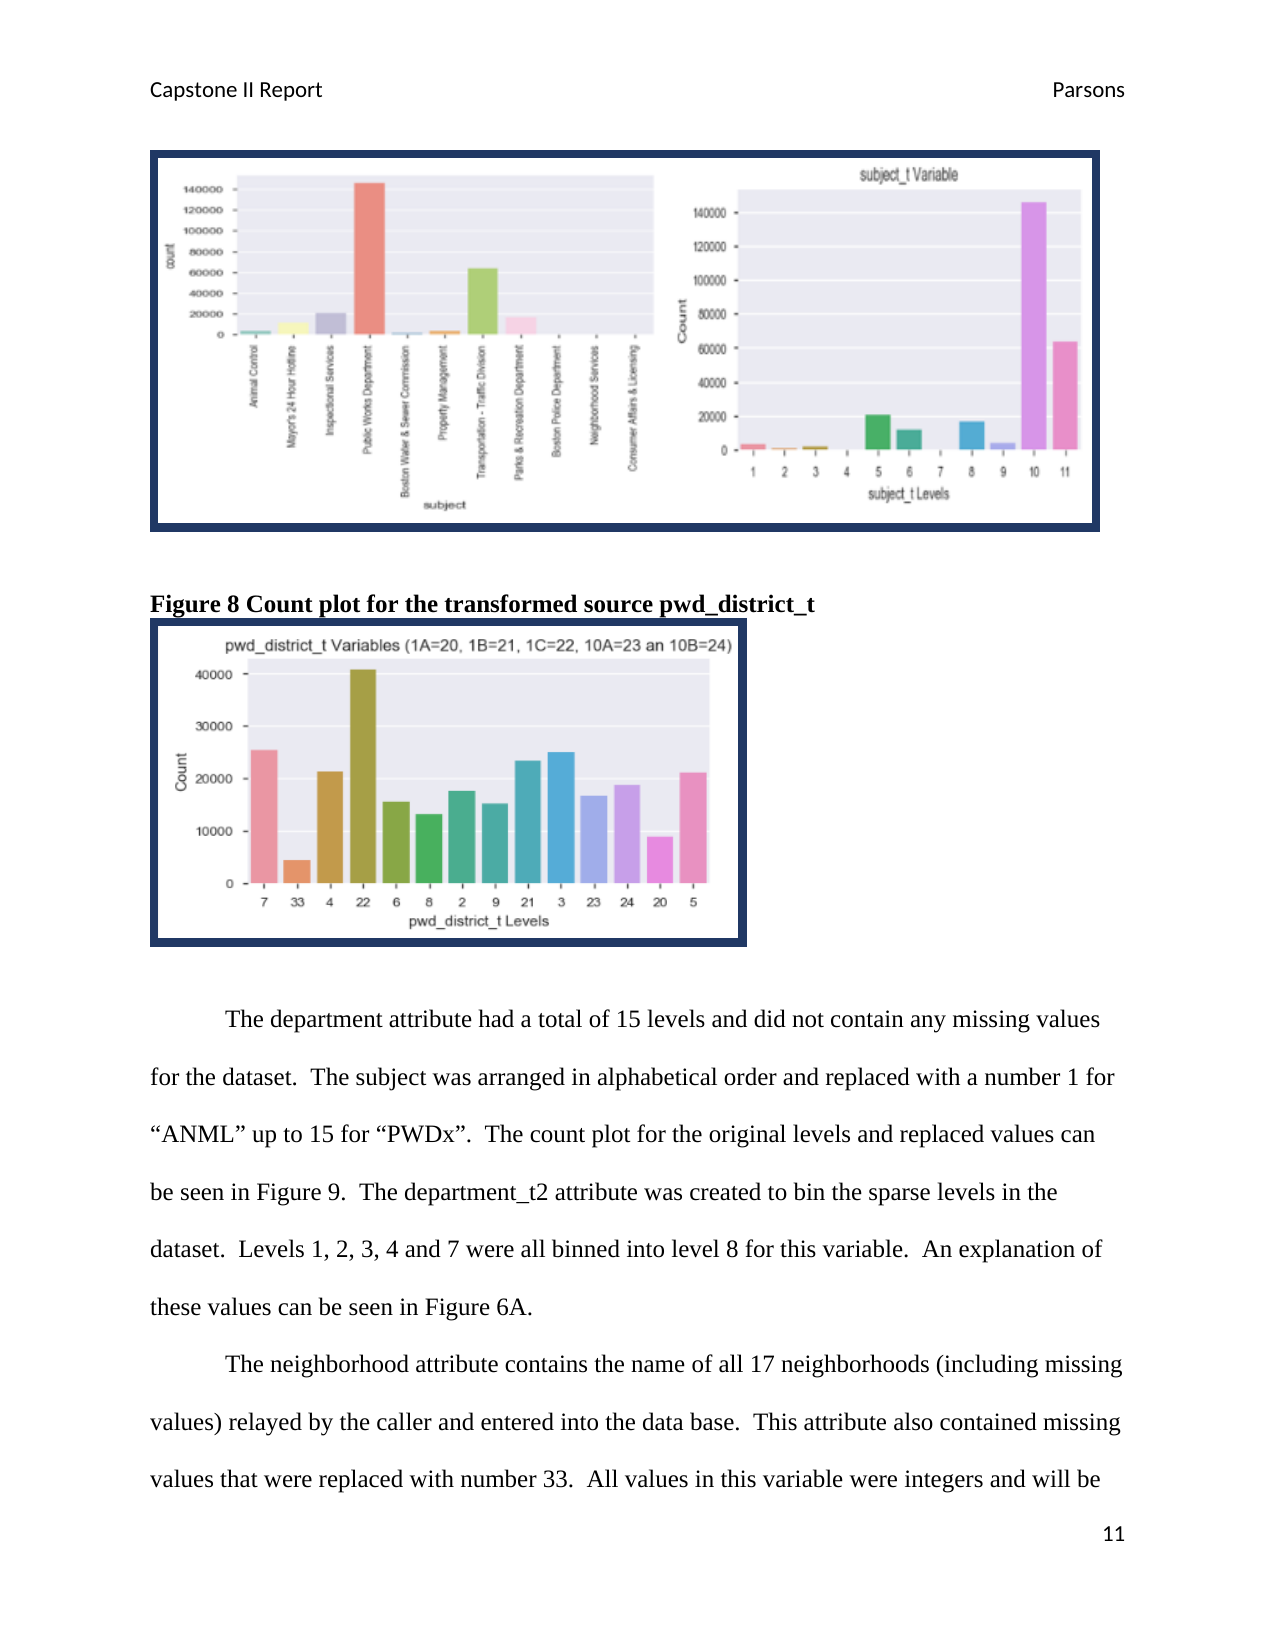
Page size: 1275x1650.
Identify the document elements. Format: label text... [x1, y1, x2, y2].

text The department attribute had a total of 15 levels and did not contain any missing values for the dataset. The subject was arranged in alphabetical order and replaced with a number 1 for “ANML” up to 15 for “PWDx”. The count plot for the original levels and replaced values can be seen in Figure 9. The department_t2 attribute was created to bin the sparse levels in the dataset. Levels 1, 2, 3, 4 and 7 were all binned into level 8 for this variable. An explanation of these values can be seen in Figure 6A. [150, 1004, 1125, 1321]
picture [158, 158, 1092, 523]
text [150, 1349, 1125, 1493]
picture [158, 626, 738, 938]
